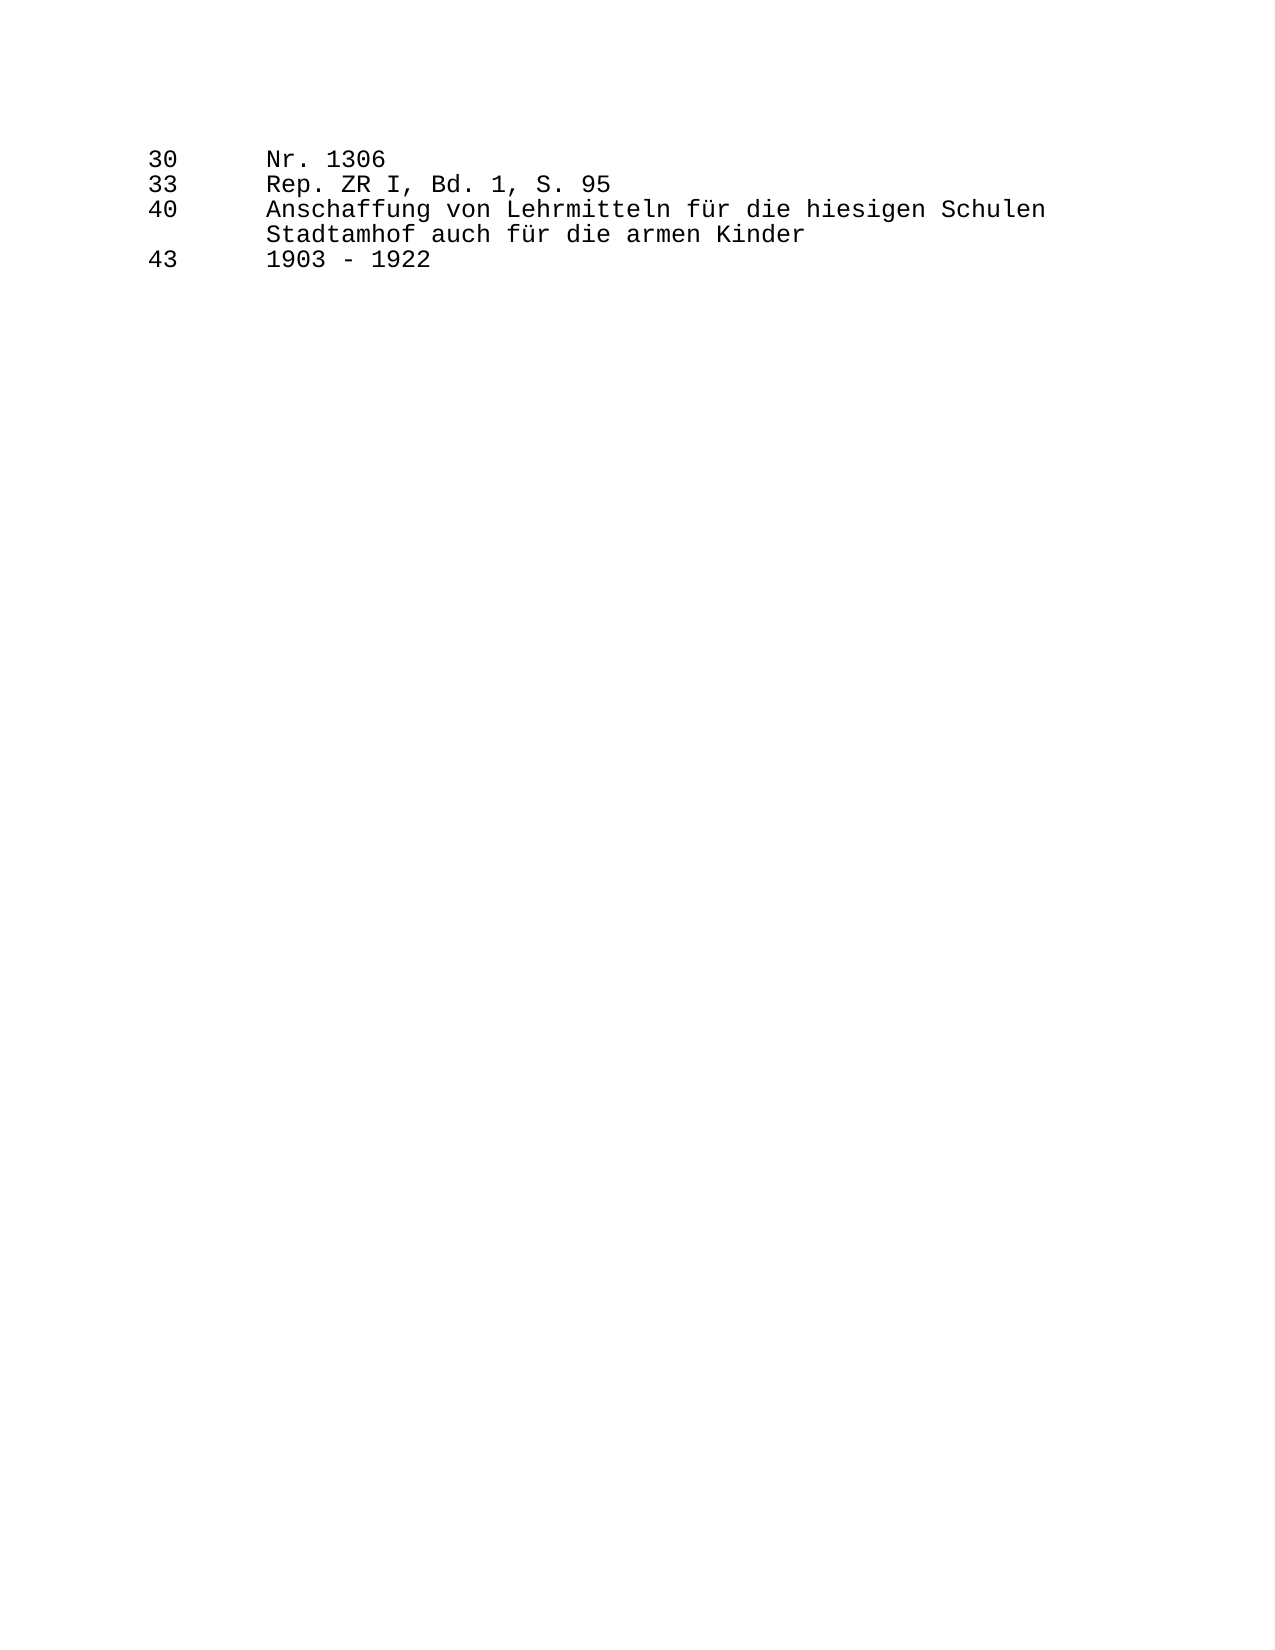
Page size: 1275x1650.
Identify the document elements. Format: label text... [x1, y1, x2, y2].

text 33 Rep. ZR I, Bd. 1, S. 95 [148, 173, 1127, 198]
text 40 Anschaffung von s[Lehrmittel]sn für die hiesigen Schulen o[Stadtamhof]o auch für die armen Kinder [148, 198, 1127, 248]
text 30 Nr. 1306 [148, 148, 1127, 173]
text 43 1903 - 1922 [148, 248, 1127, 273]
